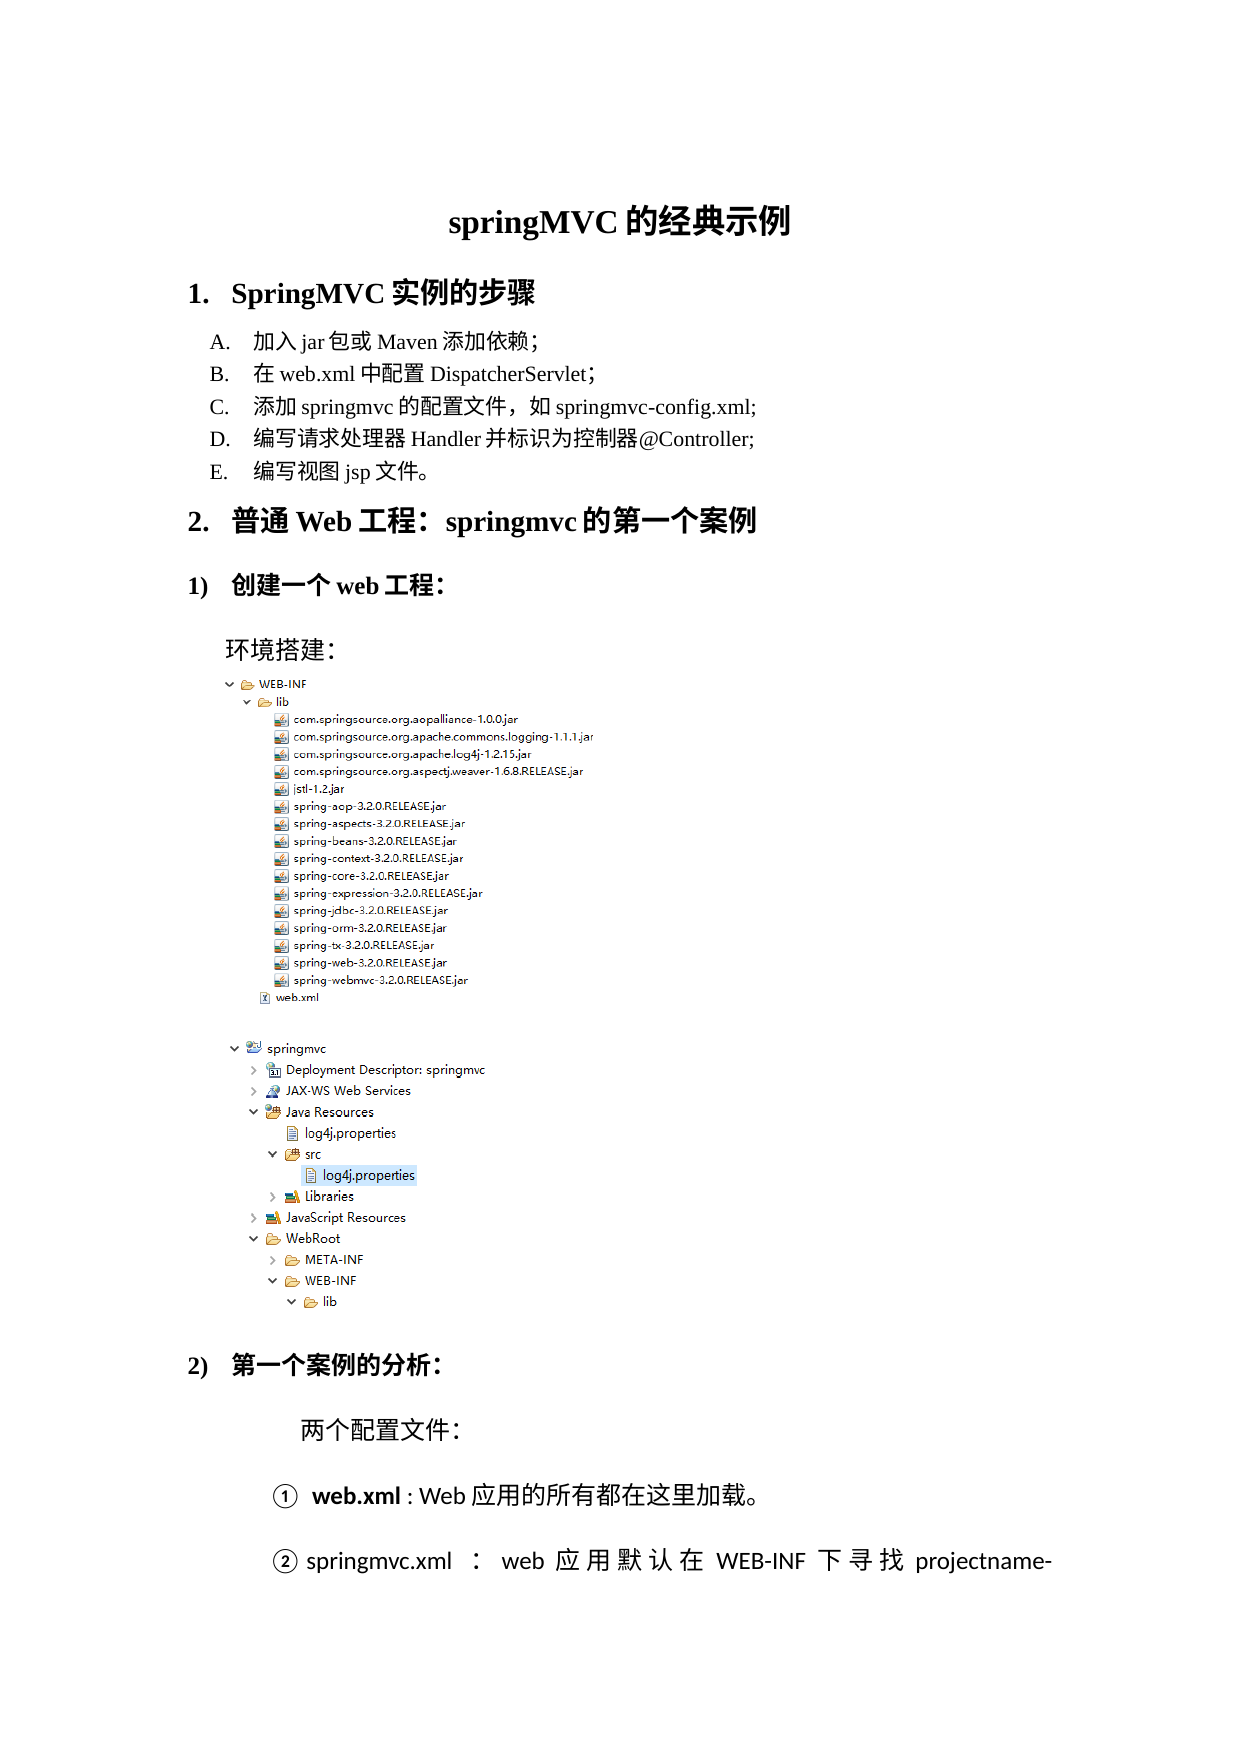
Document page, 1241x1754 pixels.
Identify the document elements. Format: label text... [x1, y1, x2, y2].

list 环境搭建： [225, 616, 1053, 681]
subtitle 加入jar包或Maven添加依赖； [209, 323, 1031, 356]
subtitle 创建一个web工程： [187, 551, 1053, 616]
subtitle 第一个案例的分析： [187, 1331, 1053, 1396]
subtitle SpringMVC实例的步骤 [187, 258, 1053, 323]
subtitle 编写请求处理器Handler并标识为控制器@Controller; [209, 421, 1031, 453]
list 两个配置文件： [300, 1396, 1053, 1461]
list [269, 1526, 1053, 1591]
subtitle 在web.xml中配置DispatcherServlet； [209, 356, 1031, 388]
picture [225, 680, 611, 1007]
title springMVC的经典示例 [187, 187, 1053, 252]
picture [225, 1038, 648, 1314]
subtitle 编写视图jsp文件。 [209, 453, 1031, 486]
list web.xml : Web应用的所有都在这里加载。 [269, 1461, 1053, 1526]
subtitle 添加springmvc的配置文件，如springmvc-config.xml; [209, 388, 1031, 421]
subtitle 普通Web工程：springmvc的第一个案例 [187, 486, 1053, 551]
